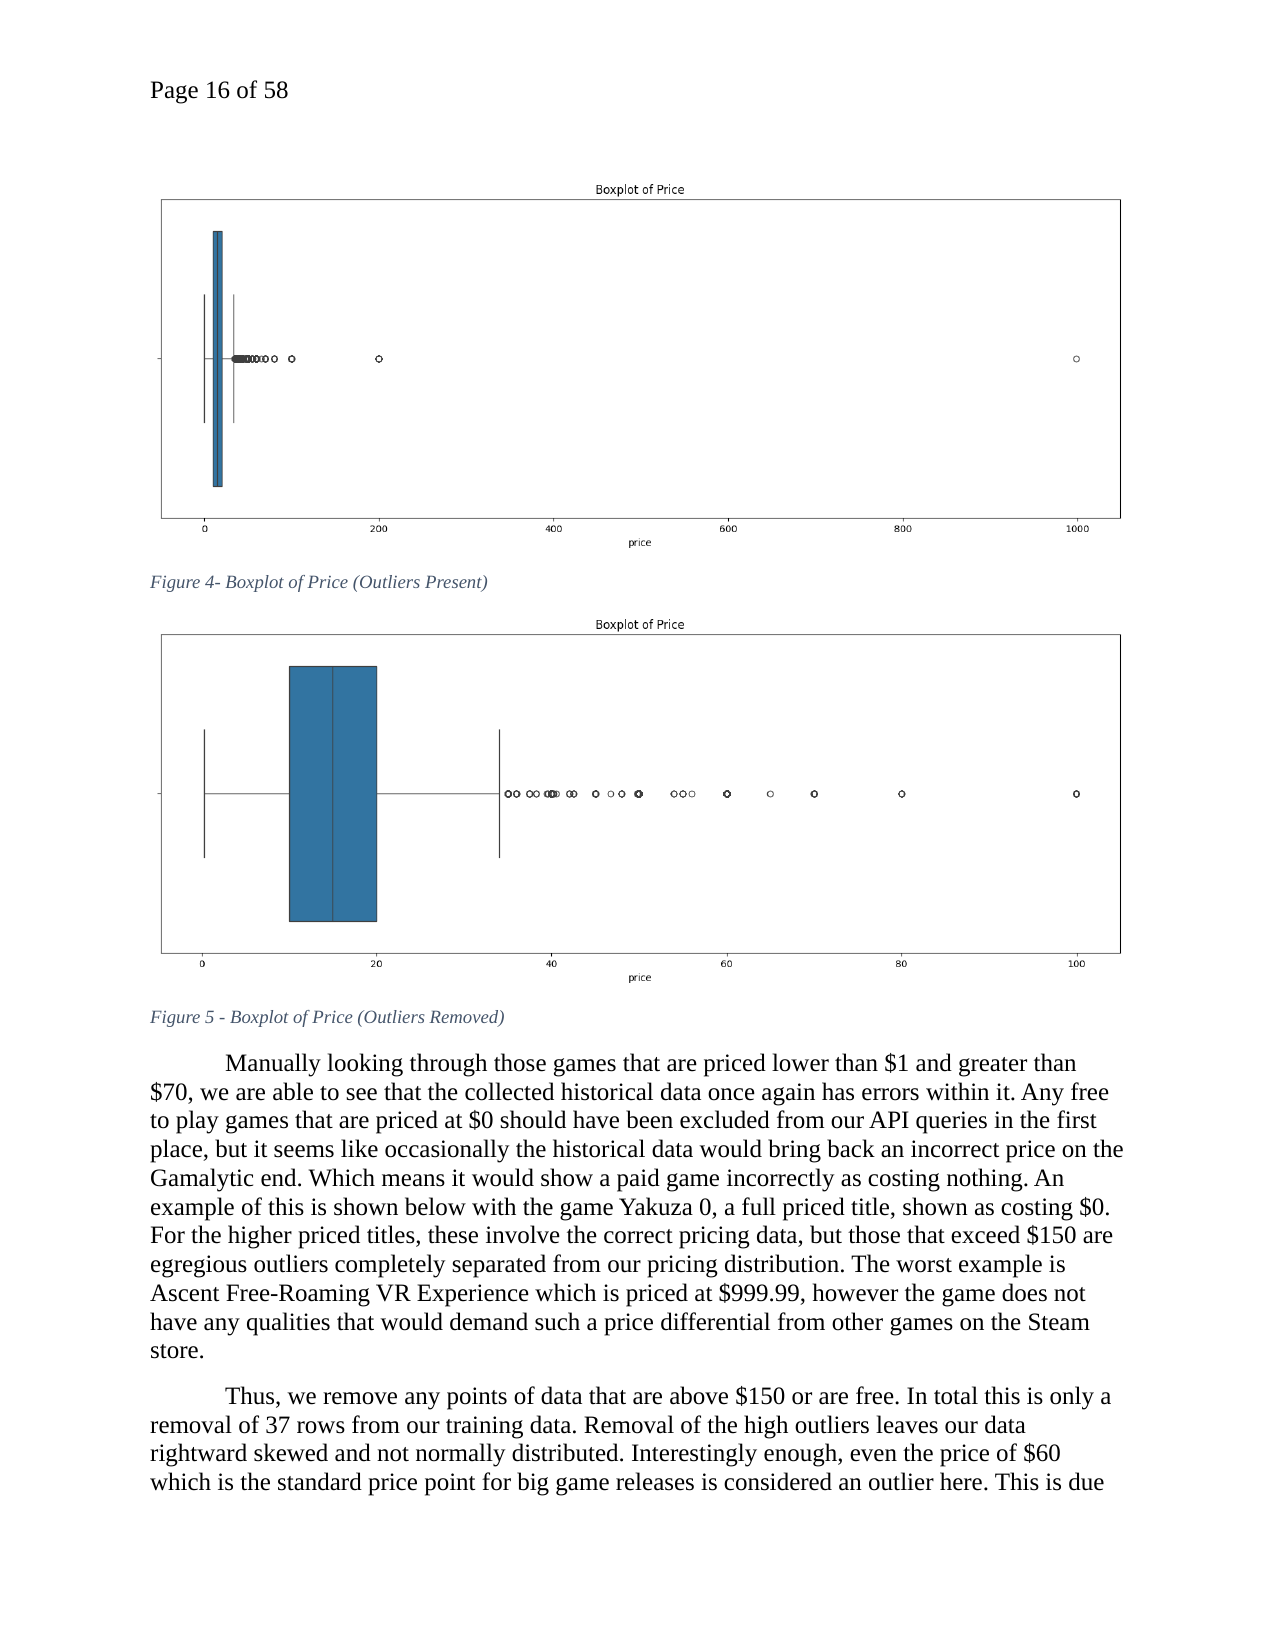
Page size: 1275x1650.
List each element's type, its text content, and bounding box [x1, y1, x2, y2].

picture [150, 613, 1125, 989]
text Manually looking through those games that are priced lower than $1 and greater than $70, we are able to see that the collected historical data once again has errors within it. Any free to play games that are priced at $0 should have been excluded from our API queries in the first place, but it seems like occasionally the historical data would bring back an incorrect price on the Gamalytic end. Which means it would show a paid game incorrectly as costing nothing. An example of this is shown below with the game Yakuza 0, a full priced title, shown as costing $0. For the higher priced titles, these involve the correct pricing data, but those that exceed $150 are egregious outliers completely separated from our pricing distribution. The worst example is Ascent Free-Roaming VR Experience which is priced at $999.99, however the game does not have any qualities that would demand such a price differential from other games on the Steam store. [150, 1048, 1125, 1364]
text Figure 5 - Boxplot of Price (Outliers Removed) [150, 1006, 1125, 1027]
text Figure 4- Boxplot of Price (Outliers Present) [150, 571, 1125, 592]
picture [150, 177, 1125, 554]
